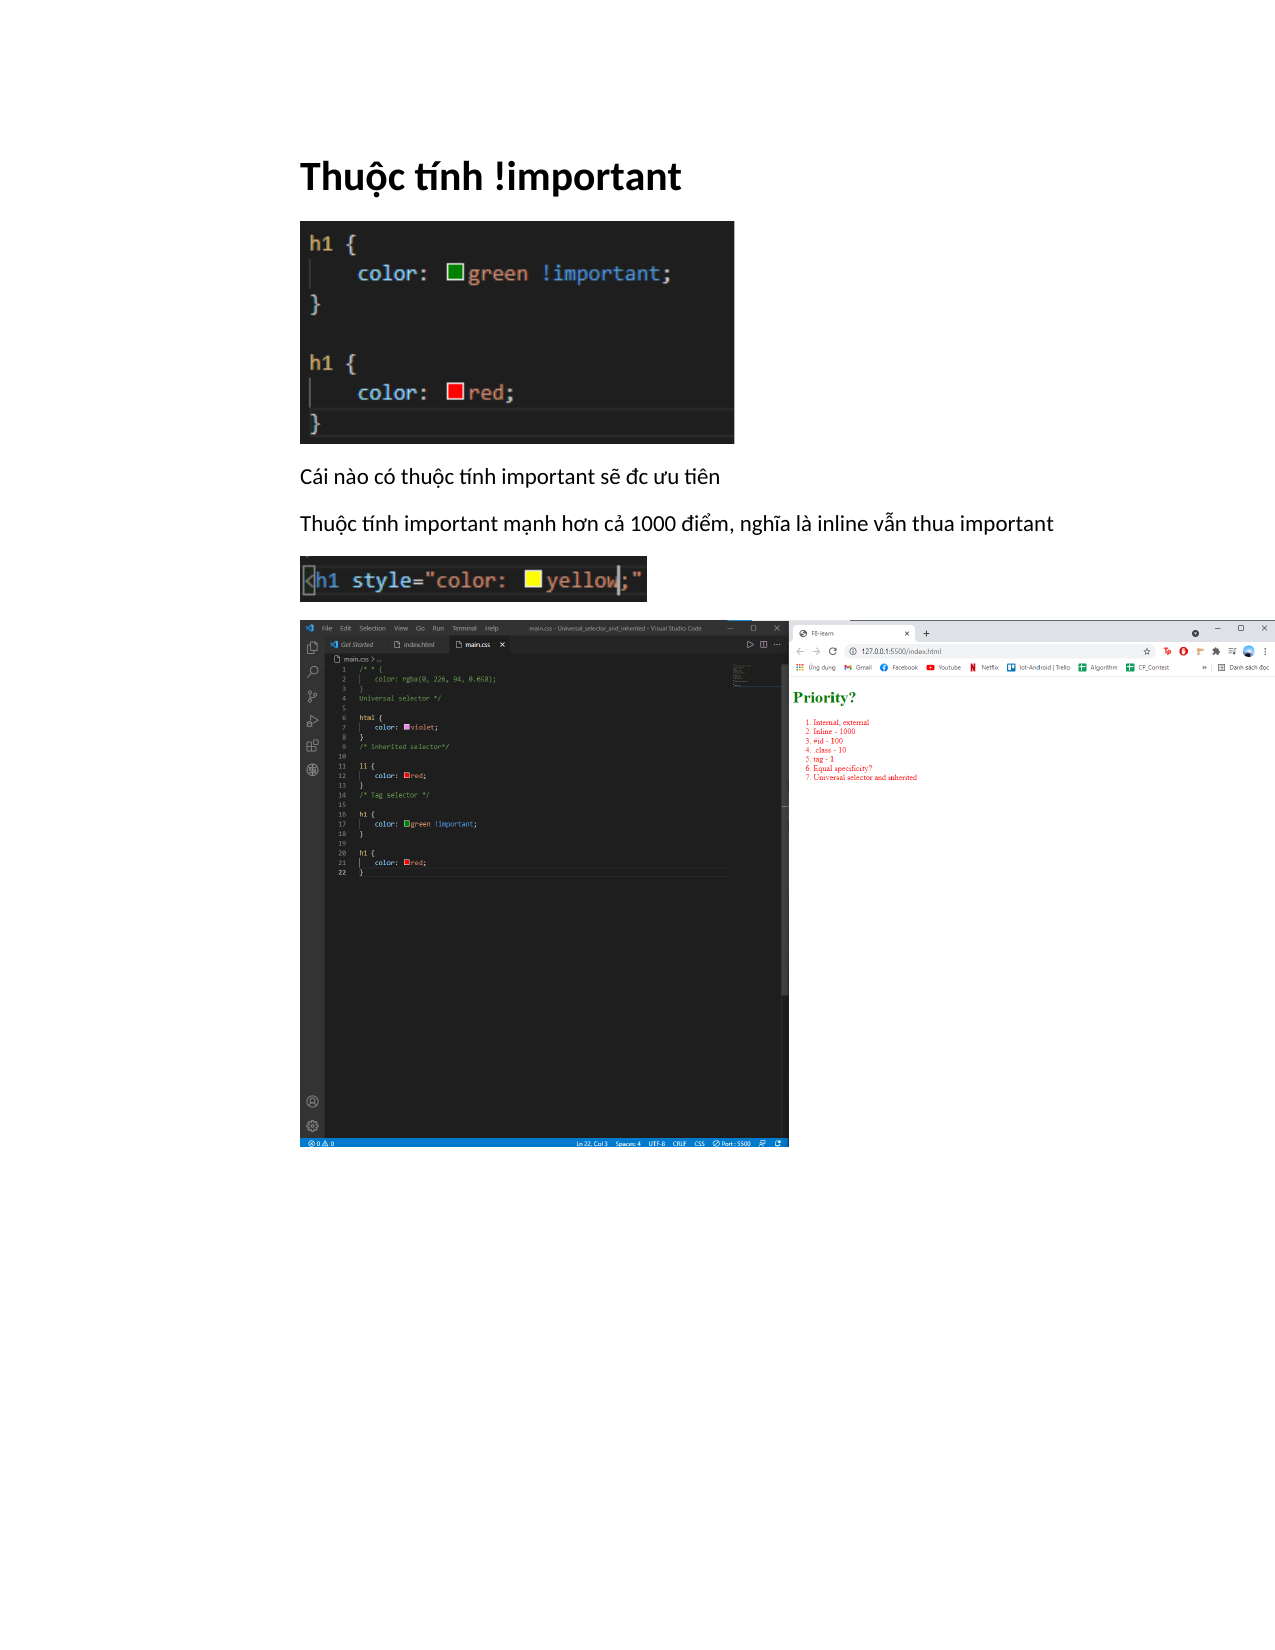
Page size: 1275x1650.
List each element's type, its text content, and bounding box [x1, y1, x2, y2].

picture [300, 221, 735, 444]
text Thuộc tính !important [300, 150, 1125, 201]
text Cái nào có thuộc tính important sẽ đc ưu tiên [300, 462, 1125, 490]
picture [300, 620, 1275, 1147]
picture [300, 556, 647, 602]
text Thuộc tính important mạnh hơn cả 1000 điểm, nghĩa là inline vẫn thua important [300, 509, 1125, 537]
